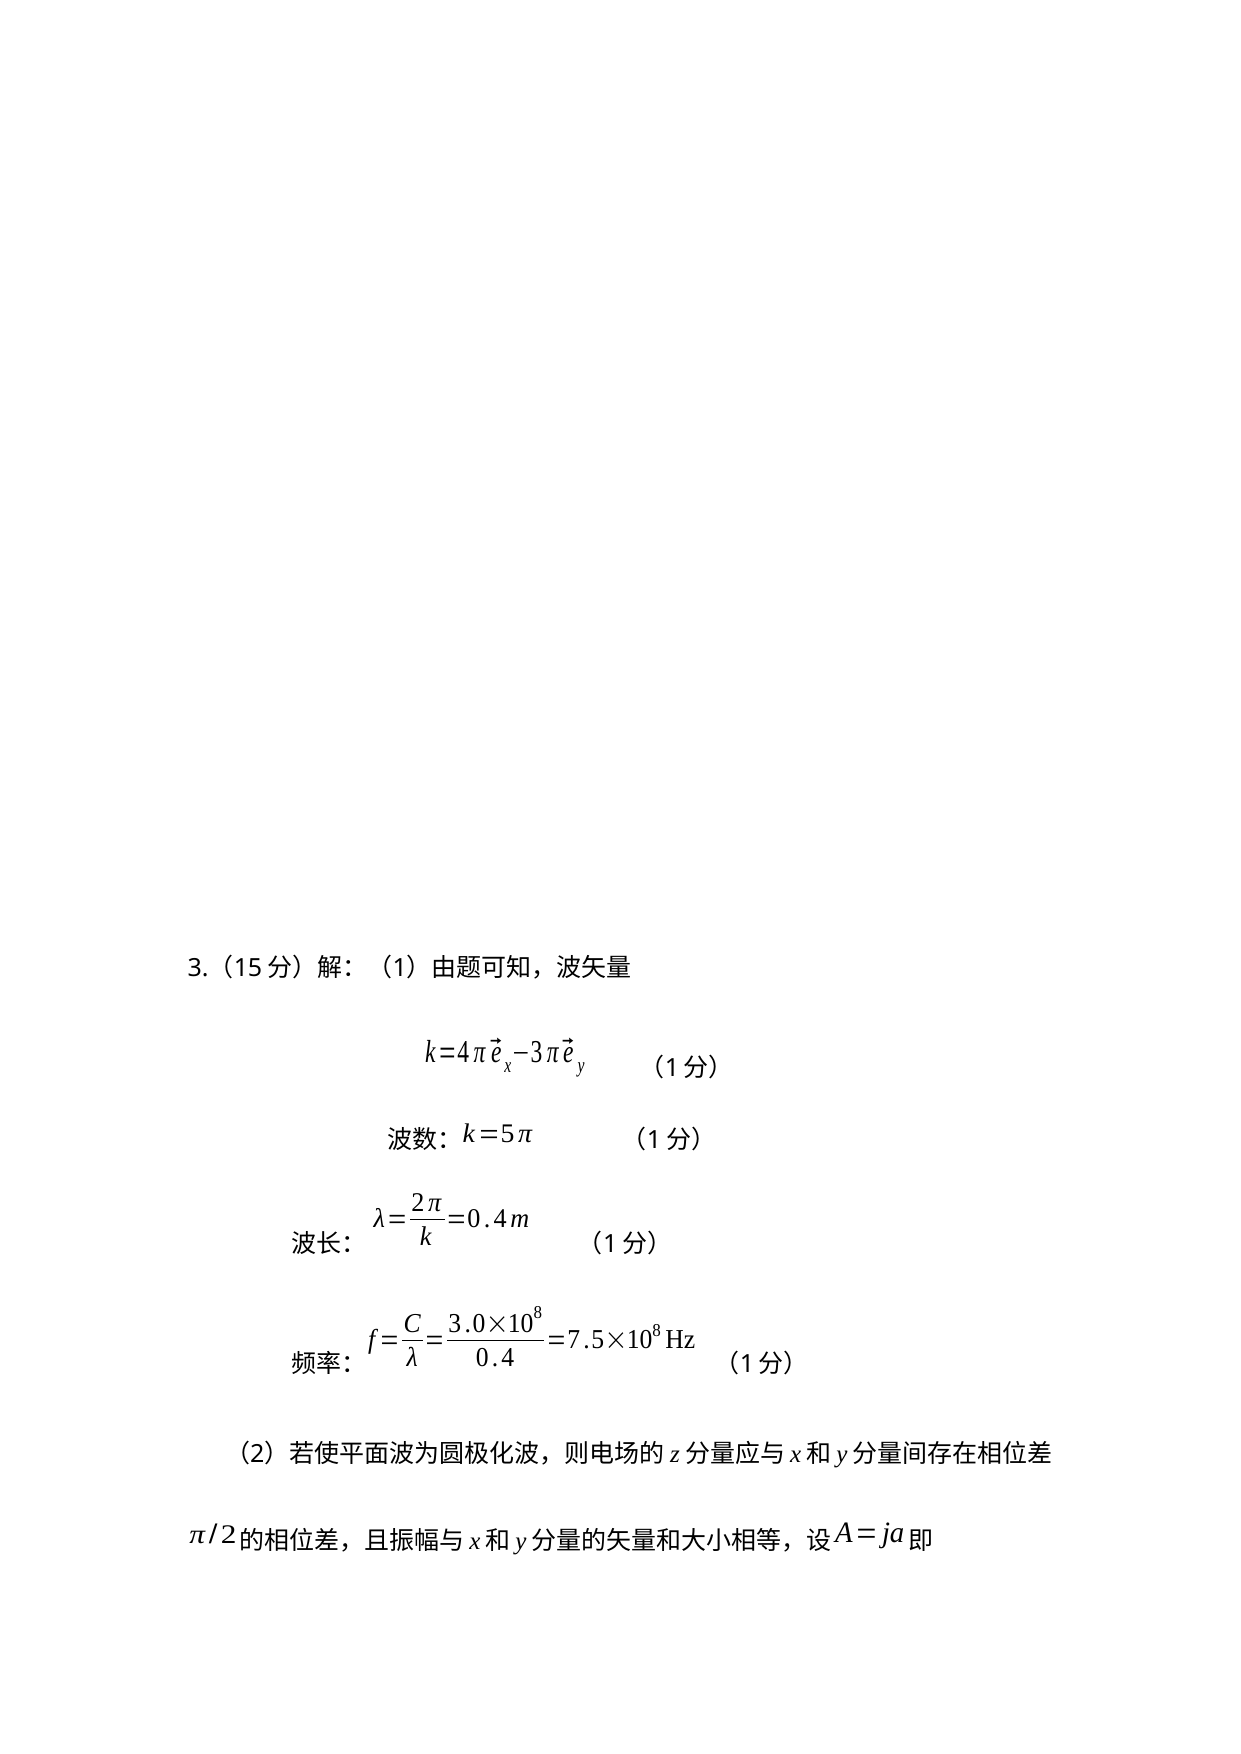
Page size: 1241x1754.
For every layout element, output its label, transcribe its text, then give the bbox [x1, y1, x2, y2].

text 波长： （1分） [187, 1188, 1053, 1285]
text （2）若使平面波为圆极化波，则电场的z分量应与x和y分量间存在相位差的相位差，且振幅与x和y分量的矢量和大小相等，设即 [187, 1419, 1053, 1582]
text 波数： （1分） [187, 1105, 1053, 1170]
text 频率： （1分） [187, 1303, 1053, 1401]
text 3.（15分）解：（1）由题可知，波矢量 [187, 933, 1053, 998]
text （1分） [187, 1034, 1053, 1099]
